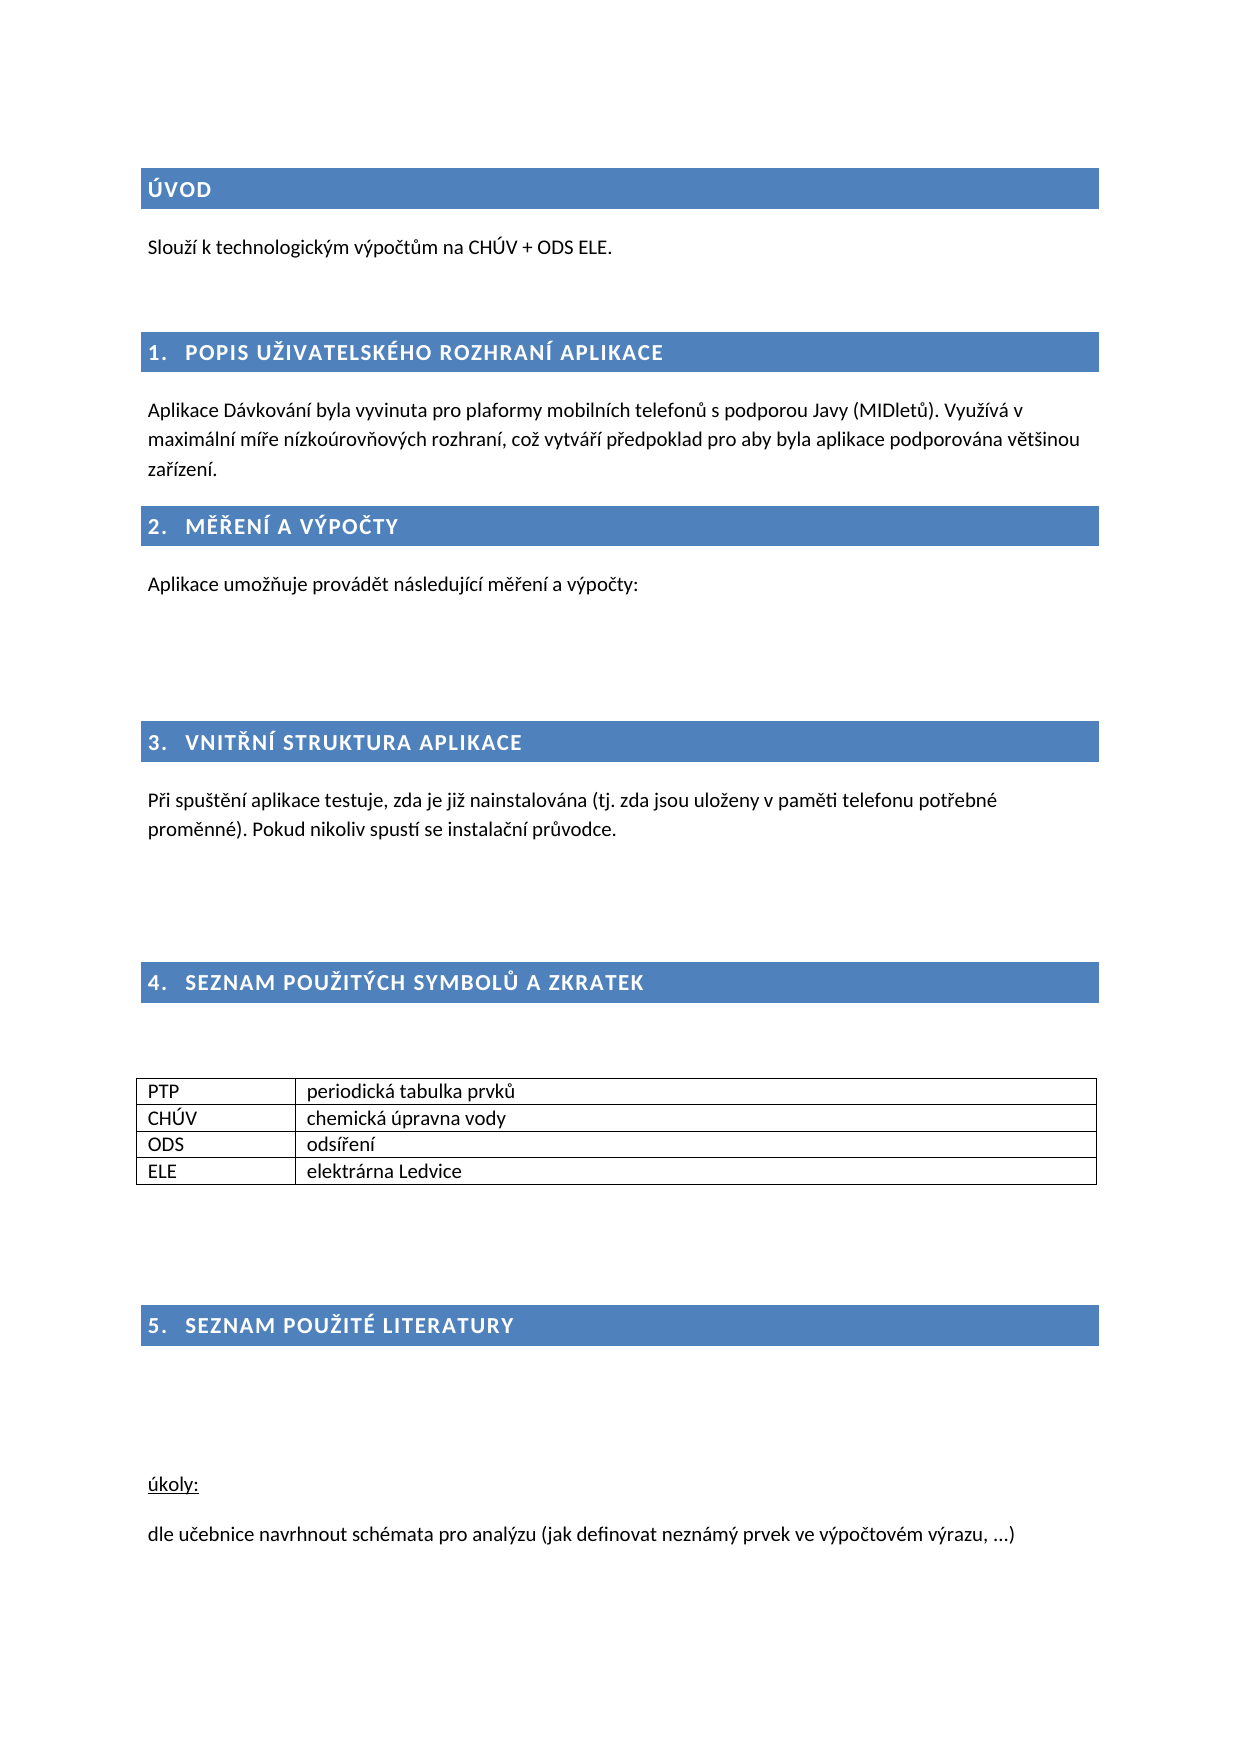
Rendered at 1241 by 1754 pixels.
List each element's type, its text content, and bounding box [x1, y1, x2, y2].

text Aplikace umožňuje provádět následující měření a výpočty: [148, 571, 1093, 597]
text dle učebnice navrhnout schémata pro analýzu (jak definovat neznámý prvek ve výpočtovém výrazu, ...) [148, 1521, 1093, 1546]
text úkoly: [148, 1471, 1093, 1496]
table_header PTP [137, 1079, 295, 1104]
text Aplikace Dávkování byla vyvinuta pro plaformy mobilních telefonů s podporou Javy (MIDletů). Využívá v maximální míře nízkoúrovňových rozhraní, což vytváří předpoklad pro aby byla aplikace podporována většinou zařízení. [148, 397, 1093, 481]
table_header periodická tabulka prvků [296, 1079, 1096, 1104]
table_cell ELE [137, 1158, 295, 1183]
text Slouží k technologickým výpočtům na CHÚV + ODS ELE. [148, 234, 1093, 259]
table_cell ODS [137, 1132, 295, 1157]
subtitle Popis Uživatelského rozhraní aplikace [148, 338, 1093, 366]
subtitle Seznam použitých symbolů a zkratek [148, 968, 1093, 996]
subtitle vnitřní struktura aplikace [148, 728, 1093, 756]
text Při spuštění aplikace testuje, zda je již nainstalována (tj. zda jsou uloženy v paměti telefonu potřebné proměnné). Pokud nikoliv spustí se instalační průvodce. [148, 787, 1093, 841]
table_cell odsíření [296, 1132, 1096, 1157]
table_cell chemická úpravna vody [296, 1105, 1096, 1131]
subtitle měření a výpočty [148, 512, 1093, 540]
table_cell CHÚV [137, 1105, 295, 1131]
table_cell elektrárna Ledvice [296, 1158, 1096, 1183]
subtitle Seznam použité literatury [148, 1312, 1093, 1339]
subtitle Úvod [148, 175, 1093, 203]
